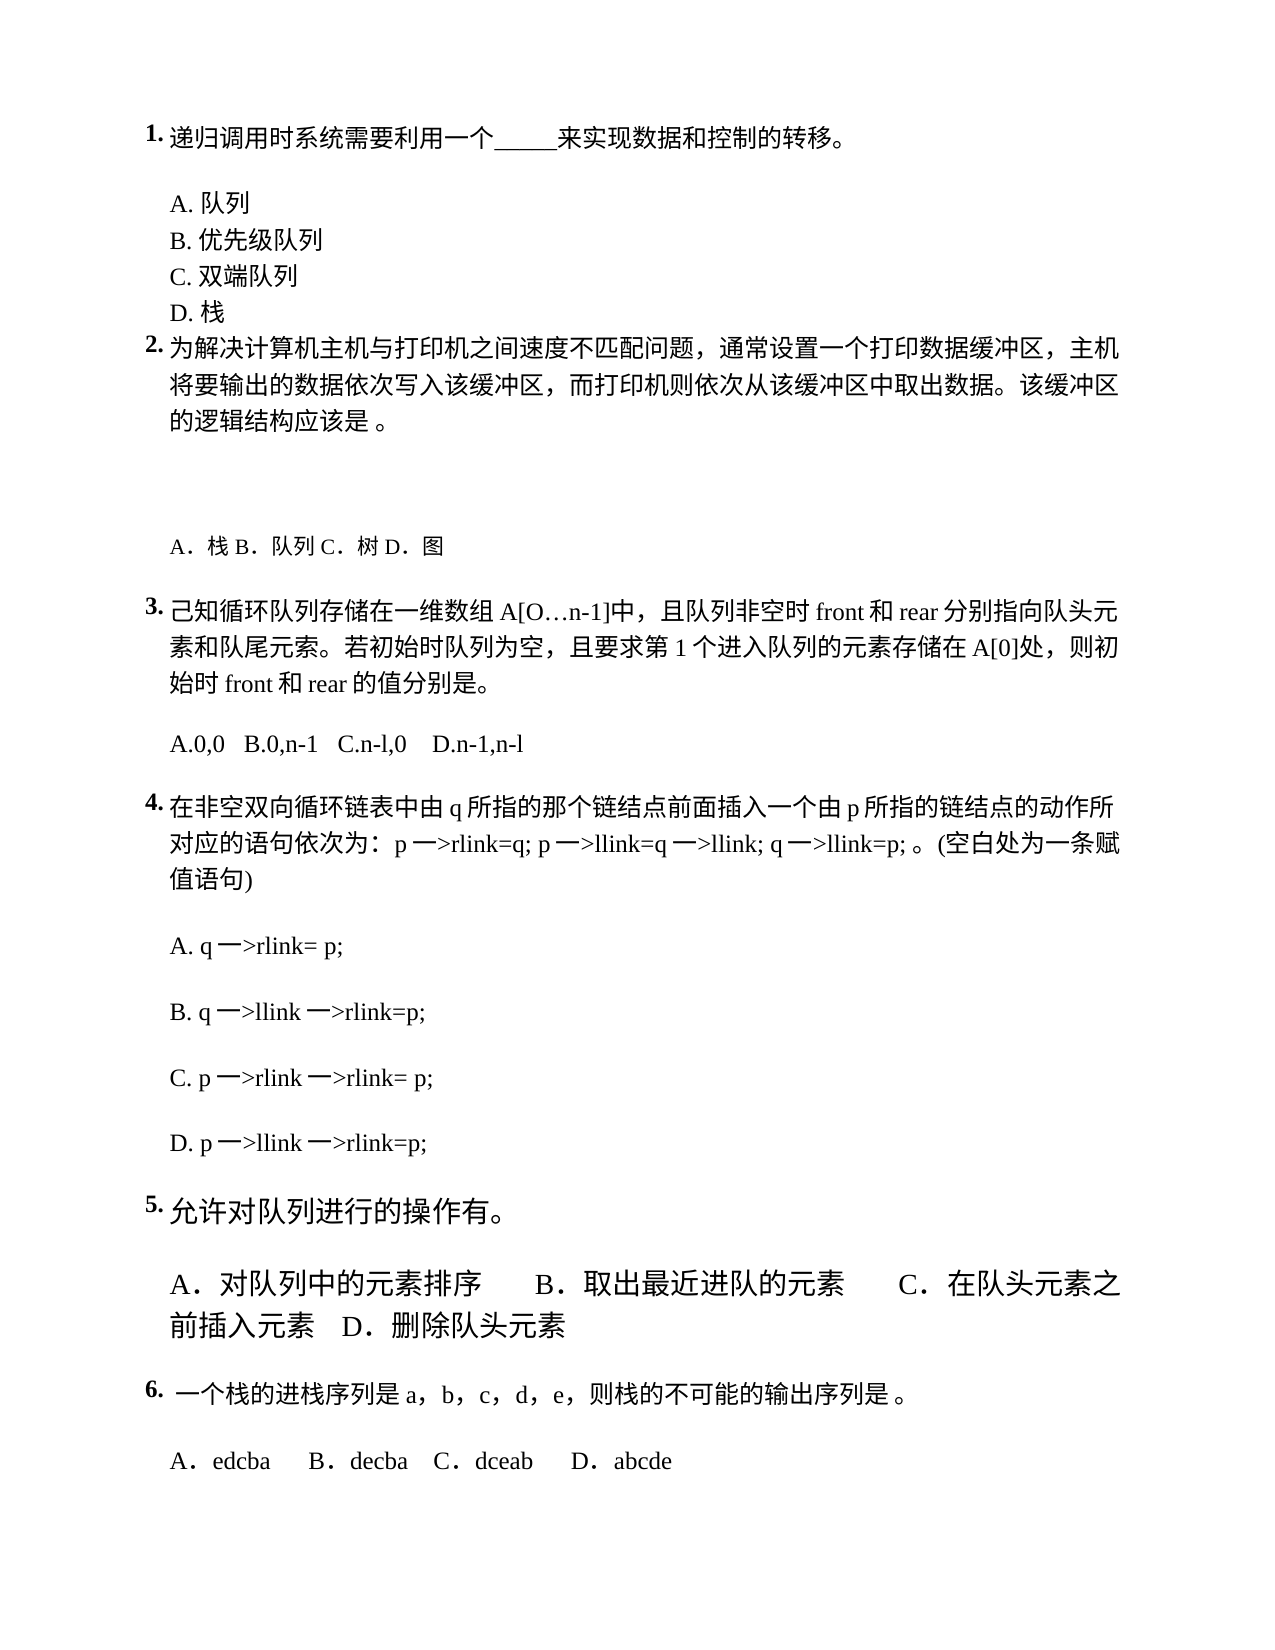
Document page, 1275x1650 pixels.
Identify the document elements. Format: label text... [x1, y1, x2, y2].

table_cell 递归调用时系统需要利用一个_____来实现数据和控制的转移。 A. 队列 B. 优先级队列 C. 双端队列 D. 栈 [169, 118, 1136, 329]
table_cell 5. [139, 1189, 169, 1374]
table_cell 己知循环队列存储在一维数组A[O…n-1]中，且队列非空时front和rear分别指向队头元素和队尾元索。若初始时队列为空，且要求第1个进入队列的元素存储在A[0]处，则初始时front和rear的值分别是。 A.0,0 B.0,n-1 C.n-l,0 D.n-1,n-l [169, 591, 1136, 787]
table_cell 允许对队列进行的操作有。 A．对队列中的元素排序 B．取出最近进队的元素 C．在队头元素之前插入元素 D．删除队头元素 [169, 1189, 1136, 1374]
table_cell 为解决计算机主机与打印机之间速度不匹配问题，通常设置一个打印数据缓冲区，主机将要输出的数据依次写入该缓冲区，而打印机则依次从该缓冲区中取出数据。该缓冲区的逻辑结构应该是 。 A．栈 B．队列 C．树 D．图 [169, 329, 1136, 591]
table_cell 在非空双向循环链表中由q所指的那个链结点前面插入一个由p所指的链结点的动作所对应的语句依次为：p一>rlink=q; p一>llink=q一>llink; q一>llink=p; 。(空白处为一条赋值语句) A. q一>rlink= p; B. q一>llink一>rlink=p; C. p一>rlink一>rlink= p; D. p一>llink一>rlink=p; [169, 788, 1136, 1189]
table_cell 一个栈的进栈序列是a，b，c，d，e，则栈的不可能的输出序列是 。 A．edcba B．decba C．dceab D．abcde [169, 1375, 1136, 1506]
table_cell 2. [139, 329, 169, 591]
table_cell 4. [139, 788, 169, 1189]
table_cell 3. [139, 591, 169, 787]
table_cell 6. [139, 1375, 169, 1506]
table_cell 1. [139, 118, 169, 329]
